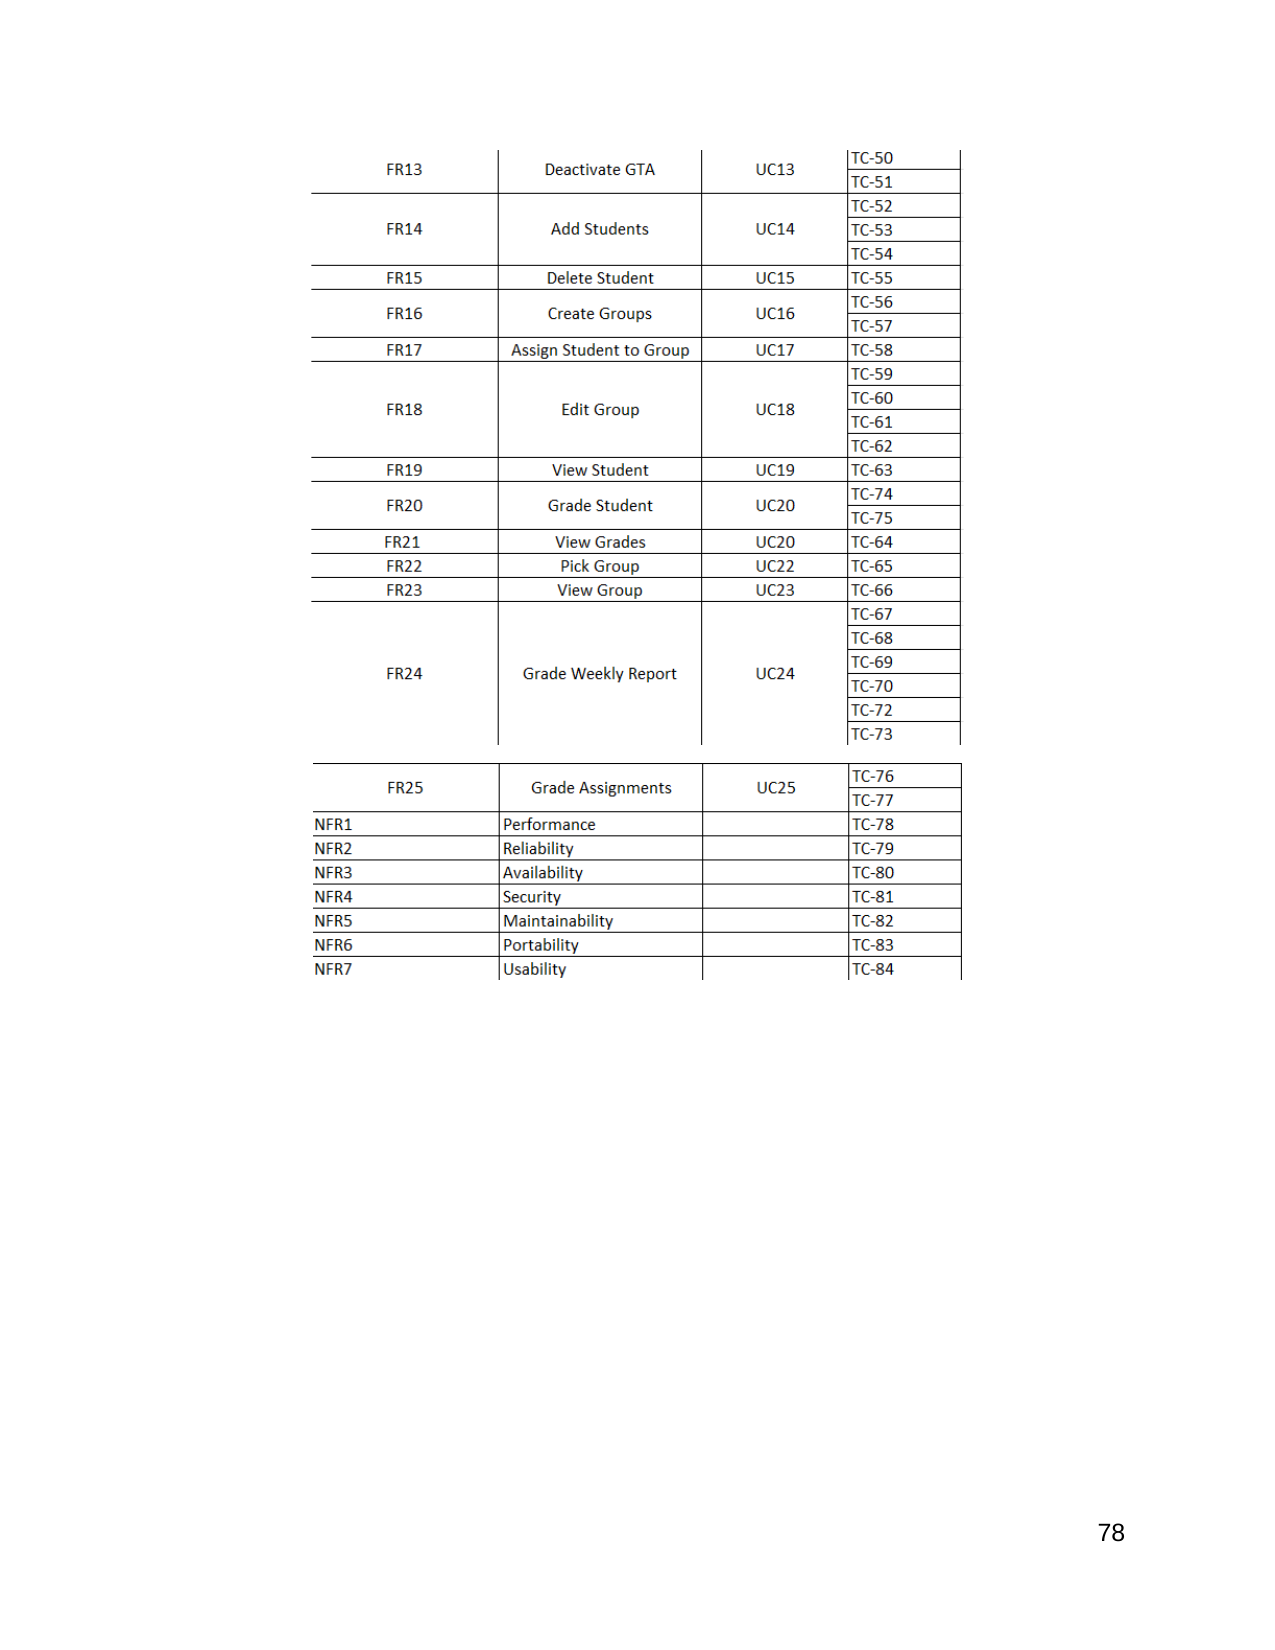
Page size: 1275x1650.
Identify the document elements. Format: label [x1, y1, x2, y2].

picture [313, 763, 963, 980]
picture [311, 150, 964, 745]
